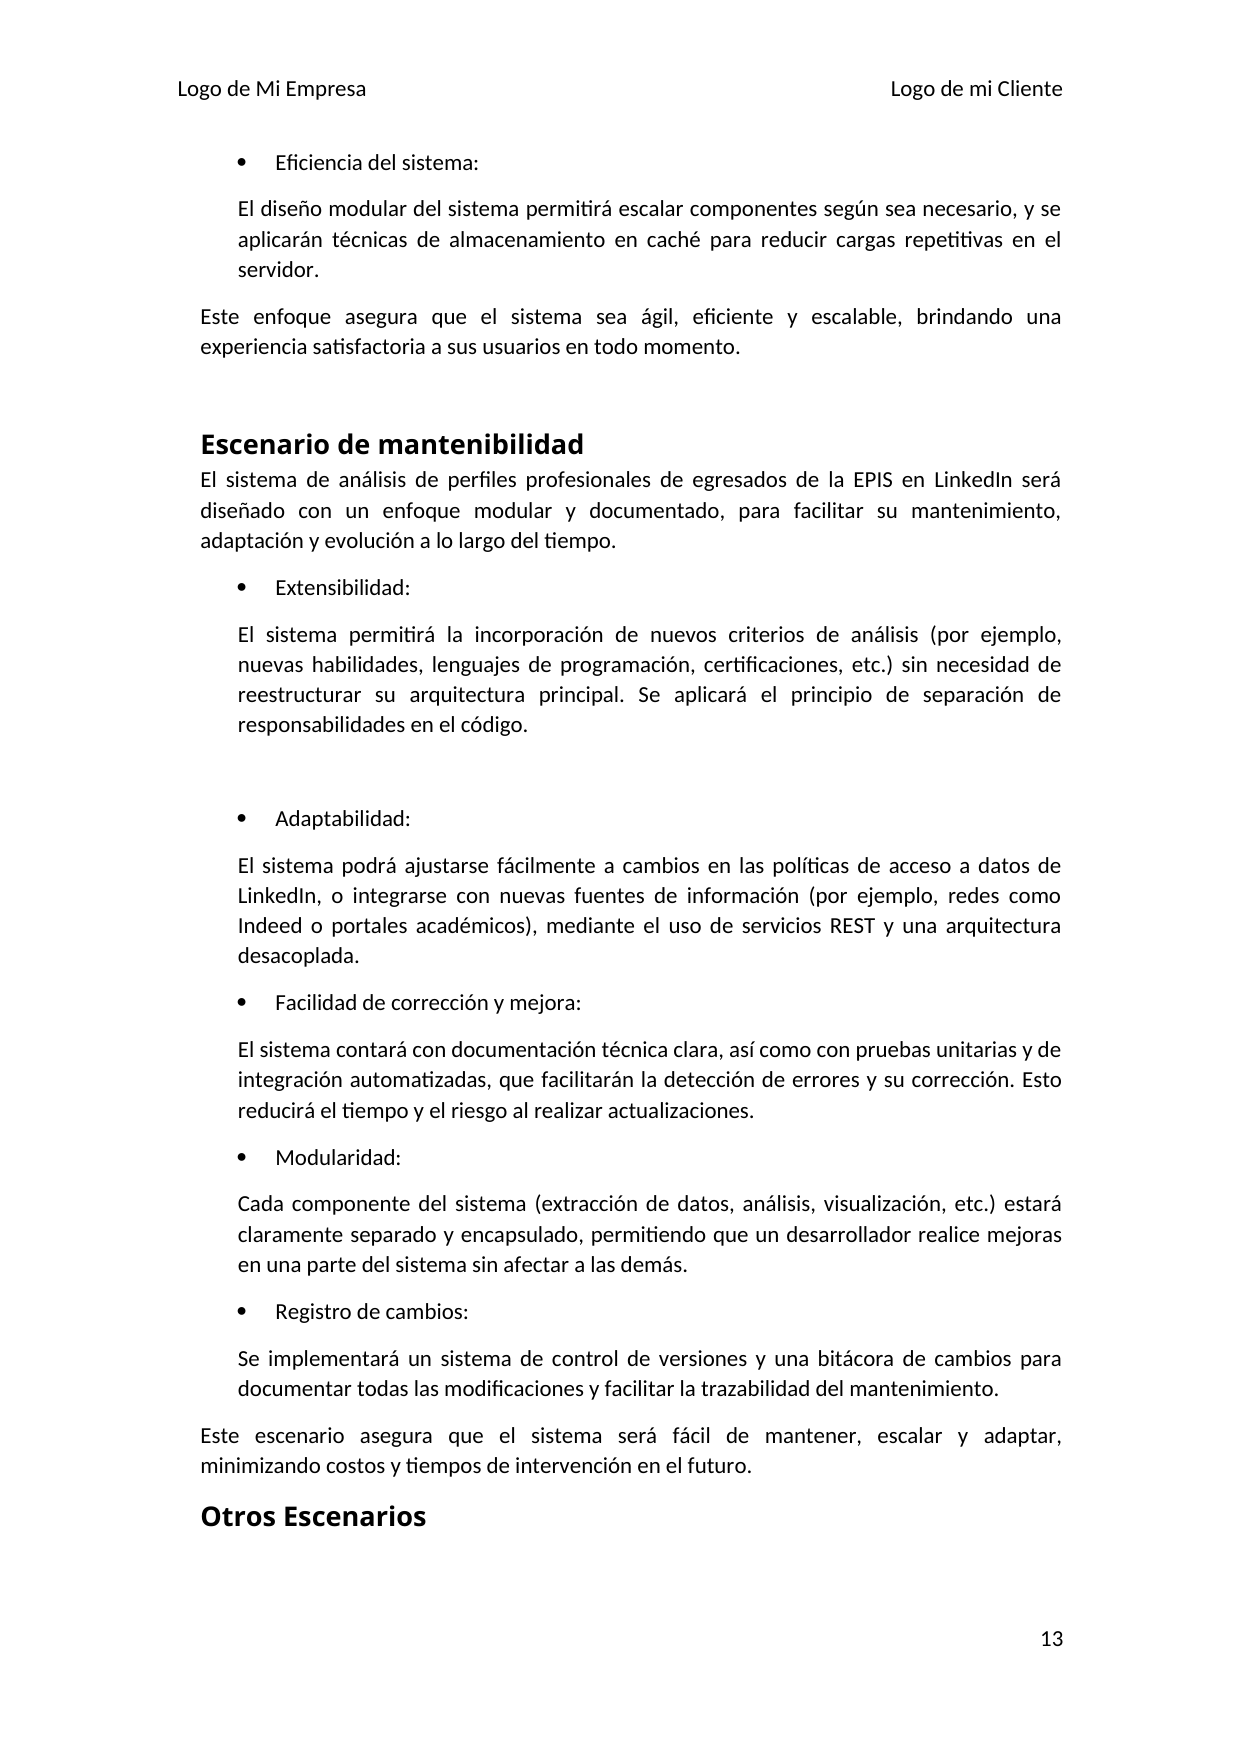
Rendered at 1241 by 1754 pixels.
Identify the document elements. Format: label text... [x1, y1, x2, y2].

text Otros Escenarios [200, 1498, 1063, 1535]
text Este escenario asegura que el sistema será fácil de mantener, escalar y adaptar, minimizando costos y tiempos de intervención en el futuro. [200, 1421, 1063, 1479]
list Registro de cambios: [238, 1297, 1063, 1325]
text El sistema podrá ajustarse fácilmente a cambios en las políticas de acceso a datos de LinkedIn, o integrarse con nuevas fuentes de información (por ejemplo, redes como Indeed o portales académicos), mediante el uso de servicios REST y una arquitectura desacoplada. [238, 851, 1063, 969]
text Se implementará un sistema de control de versiones y una bitácora de cambios para documentar todas las modificaciones y facilitar la trazabilidad del mantenimiento. [238, 1344, 1063, 1402]
text Cada componente del sistema (extracción de datos, análisis, visualización, etc.) estará claramente separado y encapsulado, permitiendo que un desarrollador realice mejoras en una parte del sistema sin afectar a las demás. [238, 1189, 1063, 1278]
text El diseño modular del sistema permitirá escalar componentes según sea necesario, y se aplicarán técnicas de almacenamiento en caché para reducir cargas repetitivas en el servidor. [238, 194, 1063, 283]
list Adaptabilidad: [238, 804, 1063, 832]
text El sistema permitirá la incorporación de nuevos criterios de análisis (por ejemplo, nuevas habilidades, lenguajes de programación, certificaciones, etc.) sin necesidad de reestructurar su arquitectura principal. Se aplicará el principio de separación de responsabilidades en el código. [238, 620, 1063, 738]
list Extensibilidad: [238, 573, 1063, 601]
text Escenario de mantenibilidad [200, 426, 1063, 463]
list Modularidad: [238, 1143, 1063, 1171]
text El sistema de análisis de perfiles profesionales de egresados de la EPIS en LinkedIn será diseñado con un enfoque modular y documentado, para facilitar su mantenimiento, adaptación y evolución a lo largo del tiempo. [200, 466, 1063, 554]
text Este enfoque asegura que el sistema sea ágil, eficiente y escalable, brindando una experiencia satisfactoria a sus usuarios en todo momento. [200, 302, 1063, 360]
text El sistema contará con documentación técnica clara, así como con pruebas unitarias y de integración automatizadas, que facilitarán la detección de errores y su corrección. Esto reducirá el tiempo y el riesgo al realizar actualizaciones. [238, 1035, 1063, 1124]
list Facilidad de corrección y mejora: [238, 988, 1063, 1016]
list Eficiencia del sistema: [238, 148, 1063, 176]
